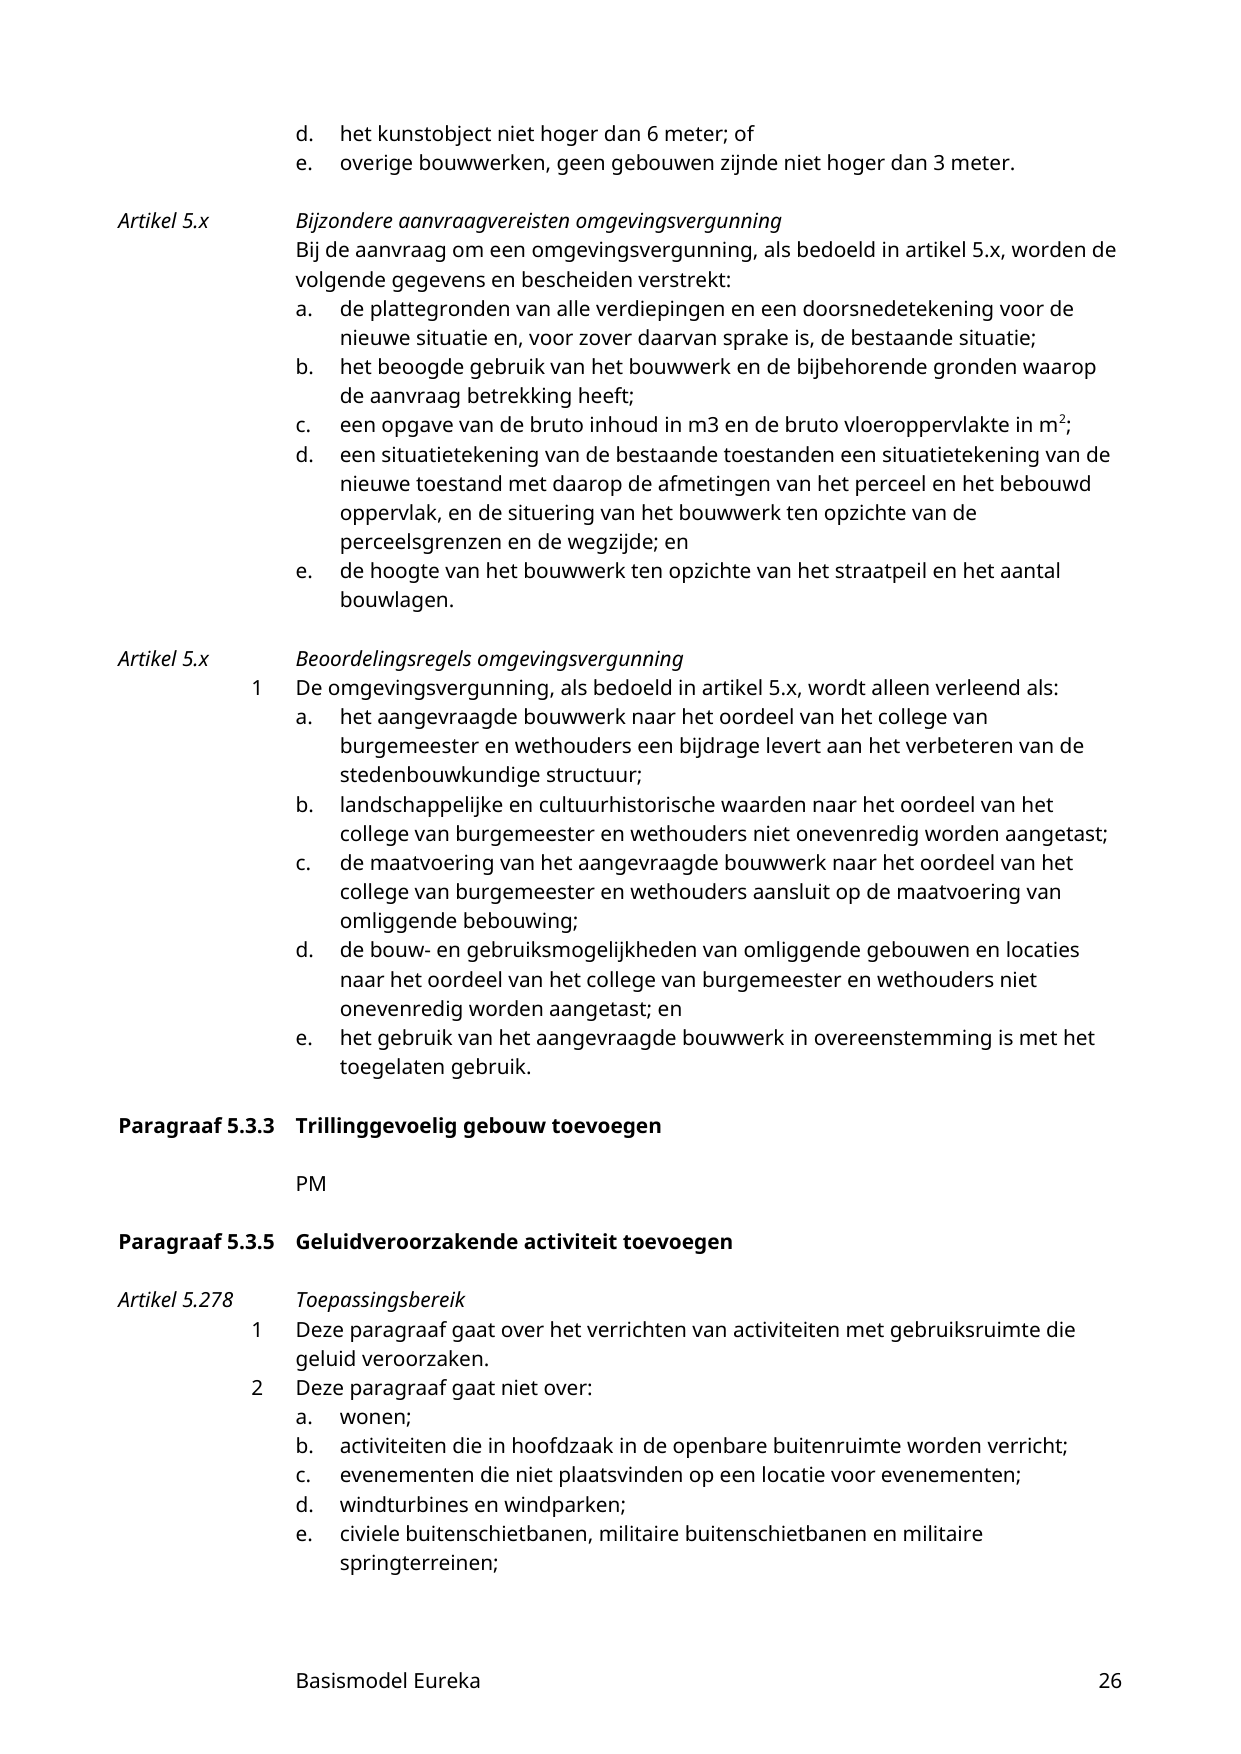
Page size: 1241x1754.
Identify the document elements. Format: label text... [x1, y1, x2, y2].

text c. een opgave van de bruto inhoud in m3 en de bruto vloeroppervlakte in m2; [295, 410, 1122, 439]
text b. het beoogde gebruik van het bouwwerk en de bijbehorende gronden waarop de aanvraag betrekking heeft; [295, 351, 1122, 410]
text d. windturbines en windparken; [295, 1489, 1122, 1518]
subtitle Paragraaf 5.3.3 Trillinggevoelig gebouw toevoegen [118, 1110, 1122, 1139]
text d. het kunstobject niet hoger dan 6 meter; of [295, 118, 1122, 147]
text b. landschappelijke en cultuurhistorische waarden naar het oordeel van het college van burgemeester en wethouders niet onevenredig worden aangetast; [295, 789, 1122, 847]
text d. een situatietekening van de bestaande toestanden een situatietekening van de nieuwe toestand met daarop de afmetingen van het perceel en het bebouwd oppervlak, en de situering van het bouwwerk ten opzichte van de perceelsgrenzen en de wegzijde; en [295, 439, 1122, 556]
subtitle Artikel 5.278 Toepassingsbereik [118, 1285, 1122, 1314]
text 1 Deze paragraaf gaat over het verrichten van activiteiten met gebruiksruimte die geluid veroorzaken. [251, 1314, 1122, 1372]
text a. wonen; [295, 1401, 1122, 1431]
text 2 Deze paragraaf gaat niet over: [251, 1372, 1122, 1401]
text a. de plattegronden van alle verdiepingen en een doorsnedetekening voor de nieuwe situatie en, voor zover daarvan sprake is, de bestaande situatie; [295, 293, 1122, 351]
subtitle Artikel 5.x Bijzondere aanvraagvereisten omgevingsvergunning [118, 206, 1122, 235]
text e. het gebruik van het aangevraagde bouwwerk in overeenstemming is met het toegelaten gebruik. [295, 1022, 1122, 1081]
text c. de maatvoering van het aangevraagde bouwwerk naar het oordeel van het college van burgemeester en wethouders aansluit op de maatvoering van omliggende bebouwing; [295, 847, 1122, 935]
subtitle Paragraaf 5.3.5 Geluidveroorzakende activiteit toevoegen [118, 1226, 1122, 1256]
text 1 De omgevingsvergunning, als bedoeld in artikel 5.x, wordt alleen verleend als: [251, 672, 1122, 701]
text Bij de aanvraag om een omgevingsvergunning, als bedoeld in artikel 5.x, worden de volgende gegevens en bescheiden verstrekt: [295, 235, 1122, 293]
text e. de hoogte van het bouwwerk ten opzichte van het straatpeil en het aantal bouwlagen. [295, 556, 1122, 614]
subtitle Artikel 5.x Beoordelingsregels omgevingsvergunning [118, 643, 1122, 672]
text e. overige bouwwerken, geen gebouwen zijnde niet hoger dan 3 meter. [295, 147, 1122, 176]
text e. civiele buitenschietbanen, militaire buitenschietbanen en militaire springterreinen; [295, 1518, 1122, 1576]
text c. evenementen die niet plaatsvinden op een locatie voor evenementen; [295, 1460, 1122, 1489]
text PM [295, 1168, 1122, 1197]
text d. de bouw- en gebruiksmogelijkheden van omliggende gebouwen en locaties naar het oordeel van het college van burgemeester en wethouders niet onevenredig worden aangetast; en [295, 935, 1122, 1022]
text a. het aangevraagde bouwwerk naar het oordeel van het college van burgemeester en wethouders een bijdrage levert aan het verbeteren van de stedenbouwkundige structuur; [295, 701, 1122, 789]
text b. activiteiten die in hoofdzaak in de openbare buitenruimte worden verricht; [295, 1431, 1122, 1460]
